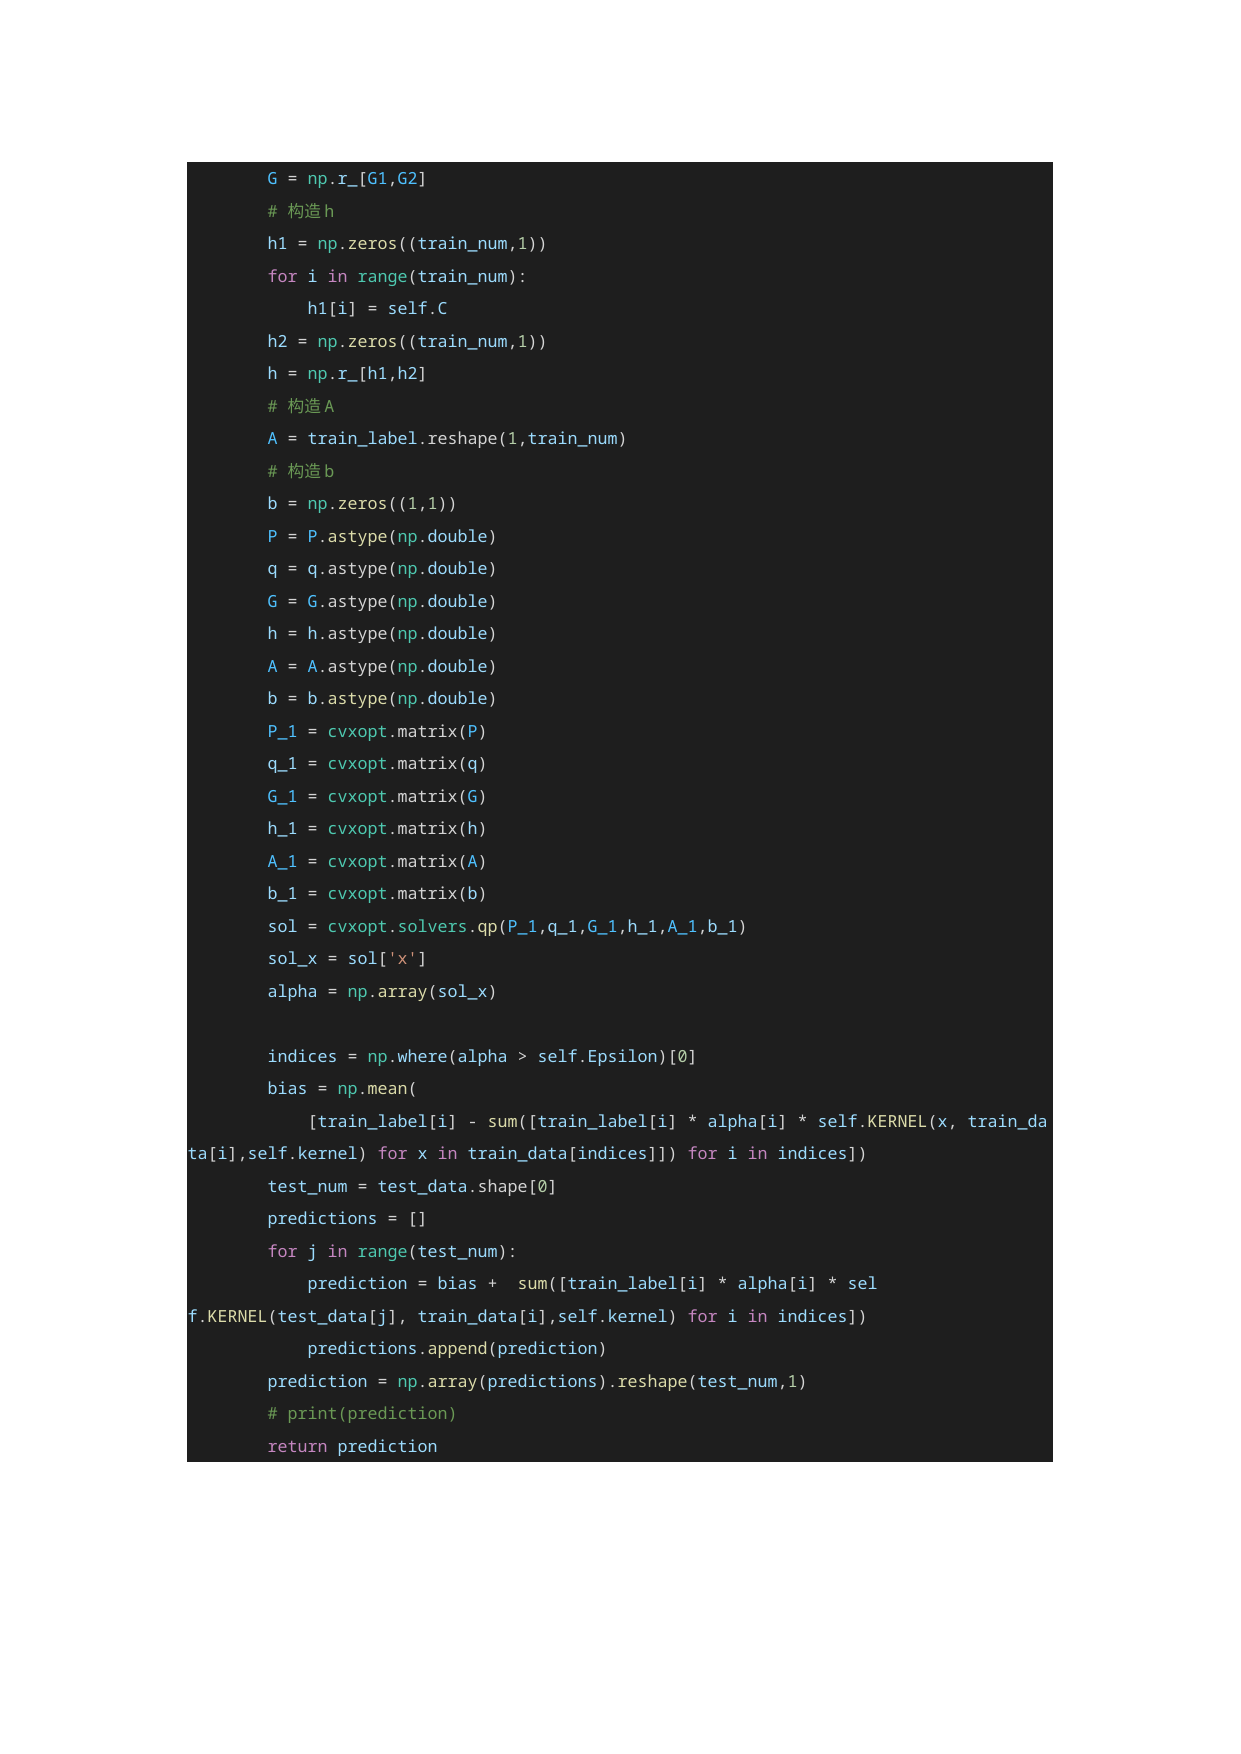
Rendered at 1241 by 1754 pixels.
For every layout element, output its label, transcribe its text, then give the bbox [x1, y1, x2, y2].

text sol = cvxopt.solvers.qp(P_1,q_1,G_1,h_1,A_1,b_1) [187, 909, 1053, 942]
text b = np.zeros((1,1)) [187, 487, 1053, 519]
text h1 = np.zeros((train_num,1)) [187, 227, 1053, 259]
text G_1 = cvxopt.matrix(G) [187, 779, 1053, 812]
text h_1 = cvxopt.matrix(h) [187, 812, 1053, 844]
text # 构造b [187, 454, 1053, 487]
text test_num = test_data.shape[0] [187, 1169, 1053, 1202]
text P = P.astype(np.double) [187, 519, 1053, 552]
text predictions = [] [187, 1202, 1053, 1234]
text G = np.r_[G1,G2] [187, 162, 1053, 194]
text h = h.astype(np.double) [187, 617, 1053, 649]
text # print(prediction) [187, 1397, 1053, 1429]
text prediction = np.array(predictions).reshape(test_num,1) [187, 1364, 1053, 1397]
text # 构造A [187, 389, 1053, 422]
text alpha = np.array(sol_x) [187, 974, 1053, 1007]
text A_1 = cvxopt.matrix(A) [187, 844, 1053, 877]
text P_1 = cvxopt.matrix(P) [187, 714, 1053, 747]
text sol_x = sol['x'] [187, 942, 1053, 974]
text [train_label[i] - sum([train_label[i] * alpha[i] * self.KERNEL(x, train_data[i],self.kernel) for x in train_data[indices]]) for i in indices]) [187, 1104, 1053, 1169]
text A = train_label.reshape(1,train_num) [187, 422, 1053, 454]
text bias = np.mean( [187, 1072, 1053, 1104]
text for j in range(test_num): [187, 1234, 1053, 1267]
text # 构造h [187, 194, 1053, 227]
text return prediction [187, 1429, 1053, 1462]
text G = G.astype(np.double) [187, 584, 1053, 617]
text h2 = np.zeros((train_num,1)) [187, 324, 1053, 357]
text indices = np.where(alpha > self.Epsilon)[0] [187, 1039, 1053, 1072]
text for i in range(train_num): [187, 259, 1053, 292]
text b = b.astype(np.double) [187, 682, 1053, 714]
text h1[i] = self.C [187, 292, 1053, 324]
text A = A.astype(np.double) [187, 649, 1053, 682]
text h = np.r_[h1,h2] [187, 357, 1053, 389]
text q_1 = cvxopt.matrix(q) [187, 747, 1053, 779]
text prediction = bias + sum([train_label[i] * alpha[i] * self.KERNEL(test_data[j], train_data[i],self.kernel) for i in indices]) [187, 1267, 1053, 1332]
text q = q.astype(np.double) [187, 552, 1053, 584]
text predictions.append(prediction) [187, 1332, 1053, 1364]
text b_1 = cvxopt.matrix(b) [187, 877, 1053, 909]
